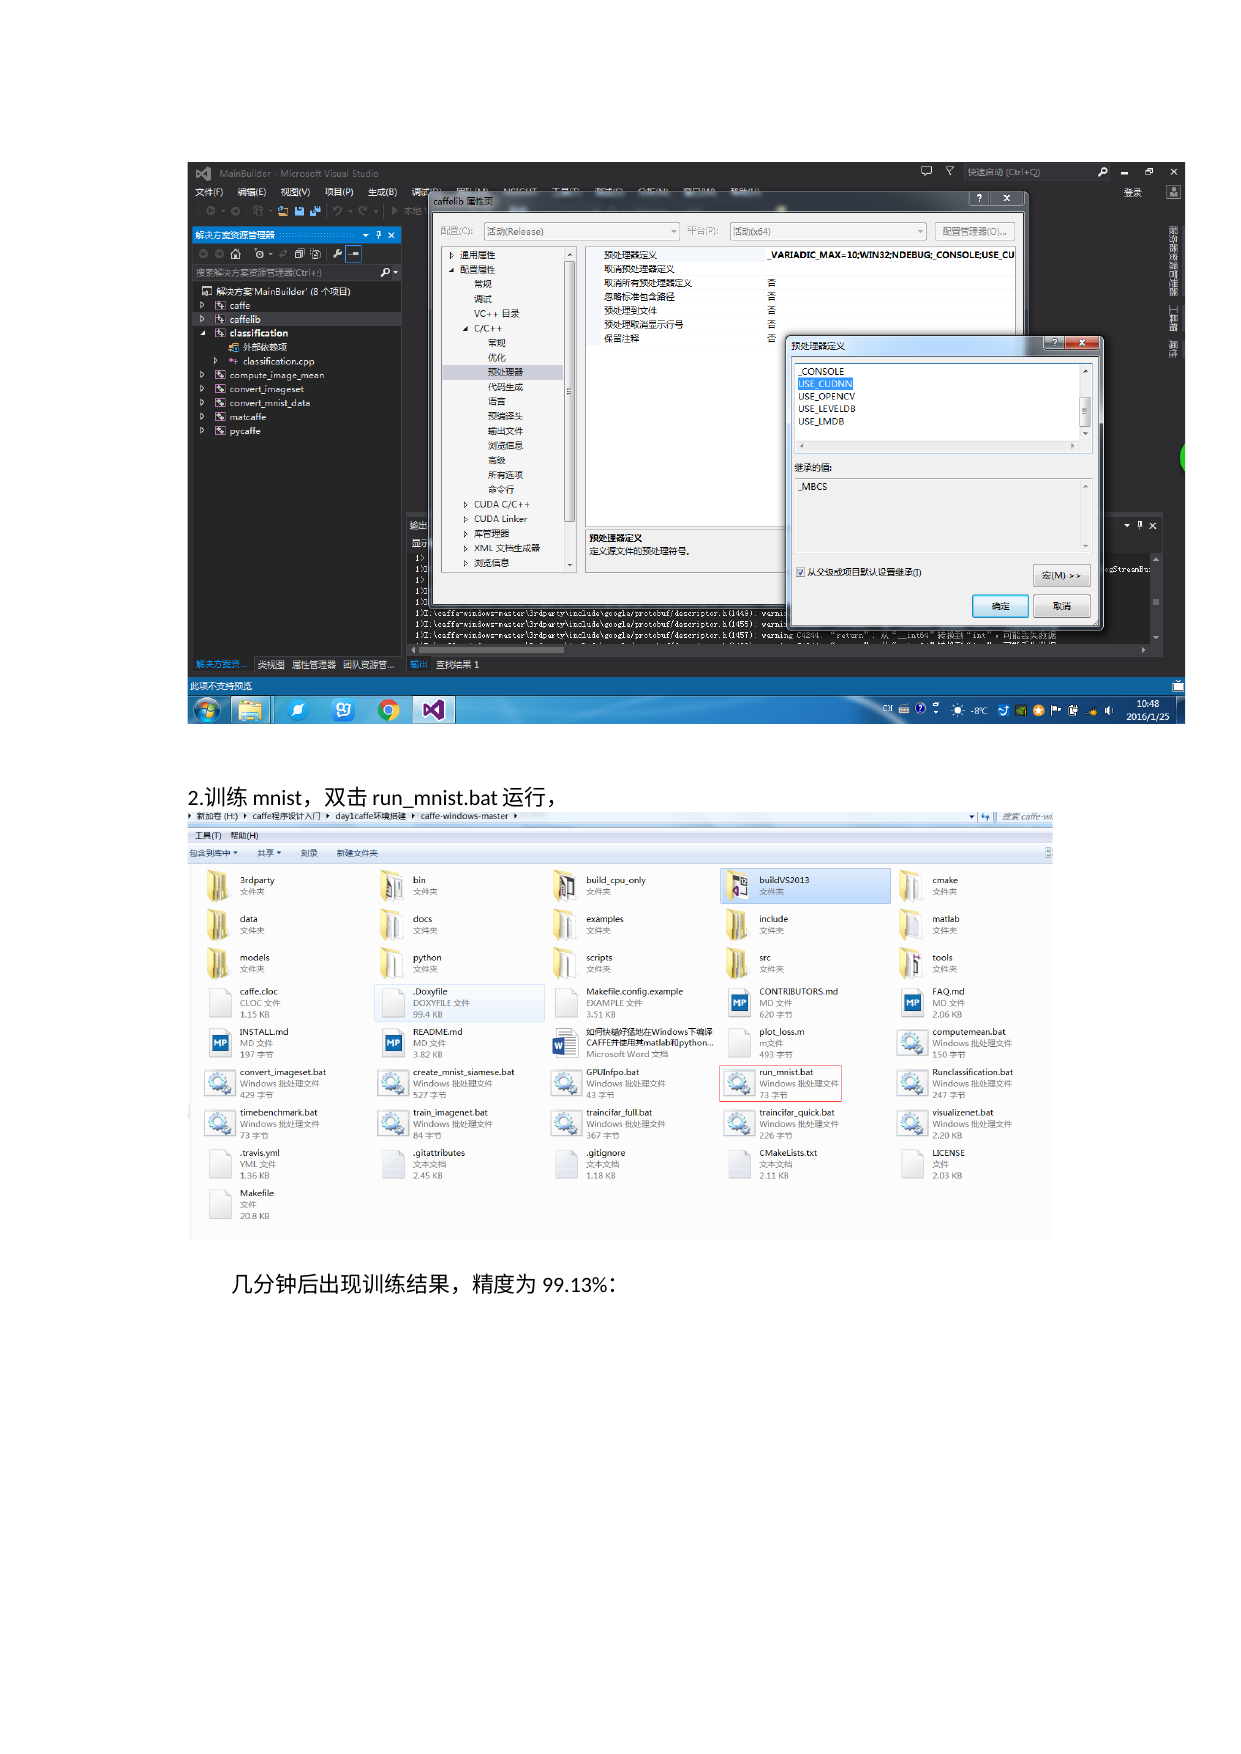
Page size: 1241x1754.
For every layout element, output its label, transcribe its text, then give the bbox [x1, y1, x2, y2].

text 几分钟后出现训练结果，精度为99.13%： [187, 1267, 1053, 1299]
picture [187, 812, 1053, 1240]
picture [187, 162, 1185, 724]
text 2.训练mnist，双击run_mnist.bat运行， [187, 779, 1053, 812]
